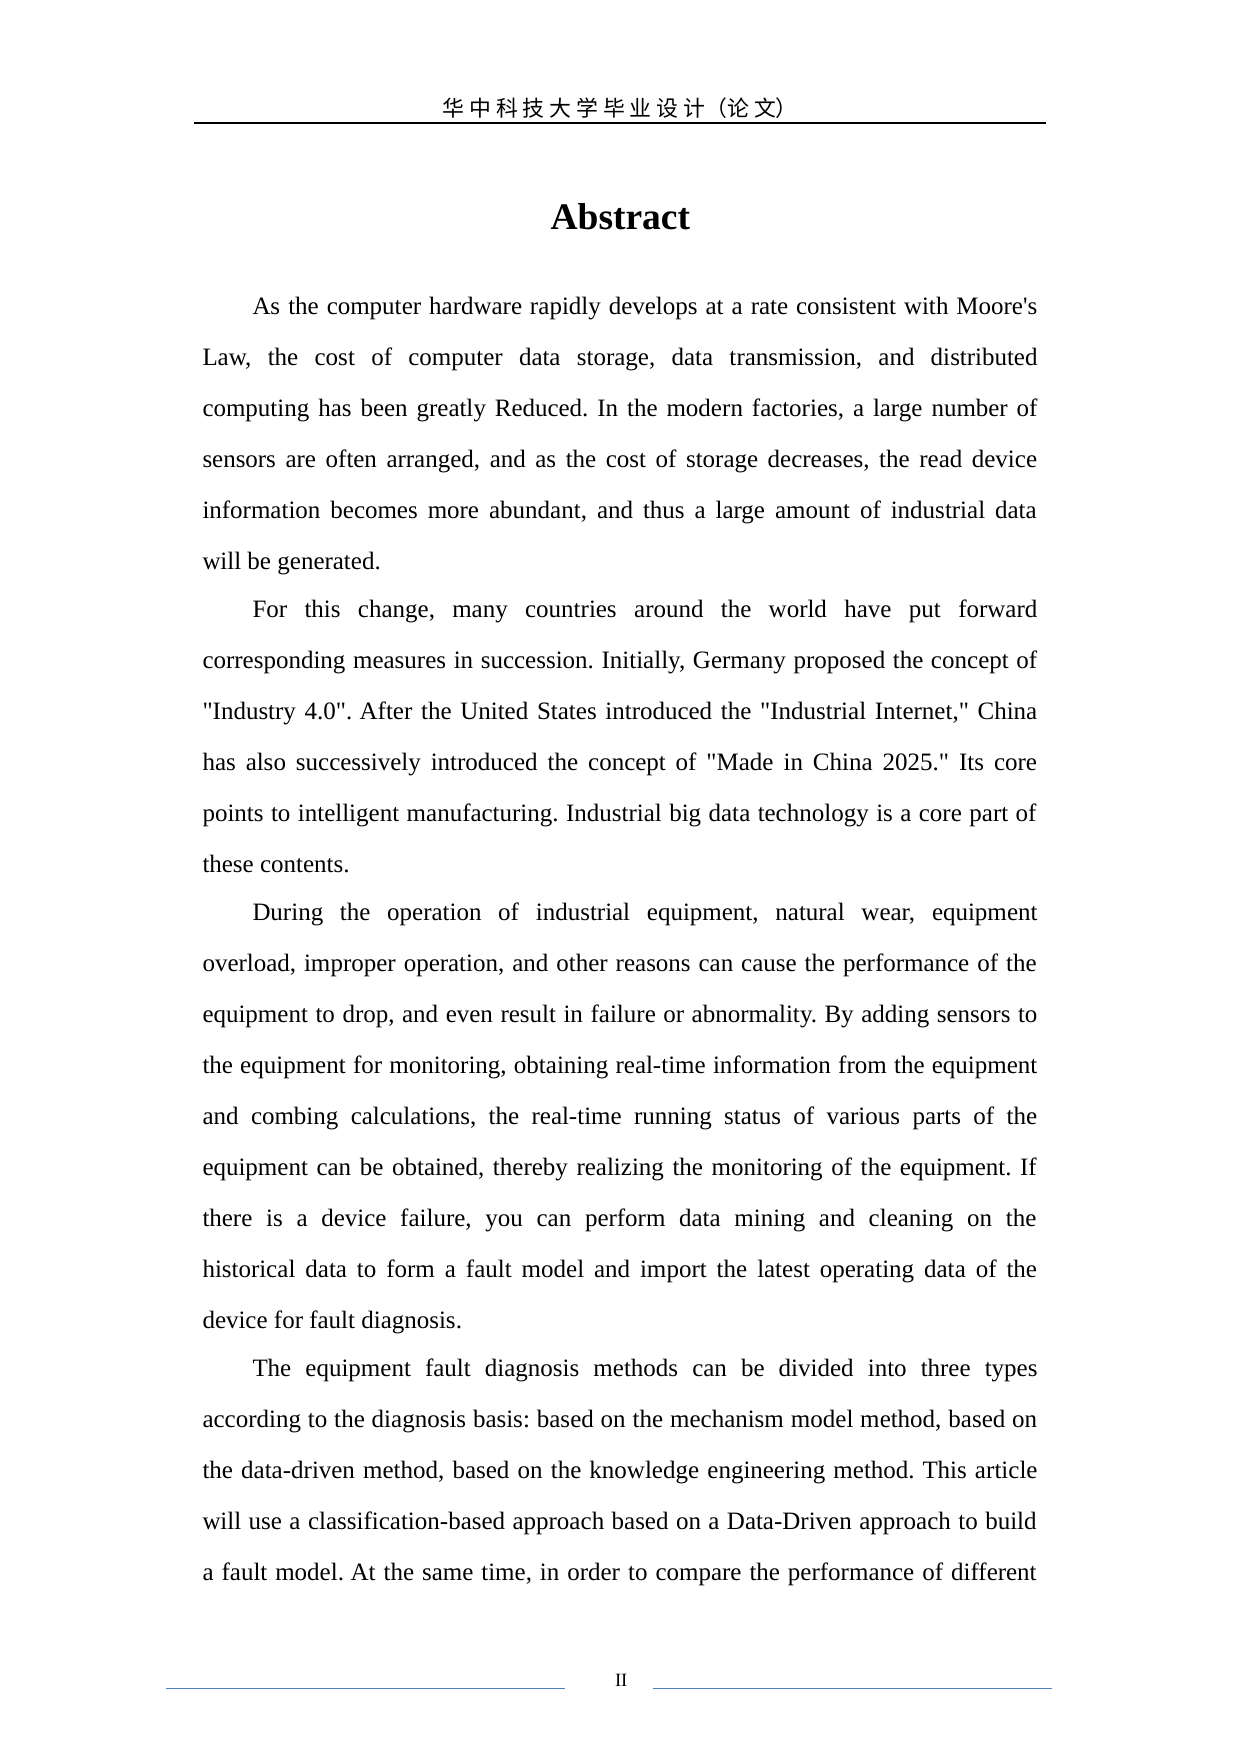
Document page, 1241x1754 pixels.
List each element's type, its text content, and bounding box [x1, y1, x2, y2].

text As the computer hardware rapidly develops at a rate consistent with Moore's Law, the cost of computer data storage, data transmission, and distributed computing has been greatly Reduced. In the modern factories, a large number of sensors are often arranged, and as the cost of storage decreases, the read device information becomes more abundant, and thus a large amount of industrial data will be generated. [202, 289, 1038, 577]
text During the operation of industrial equipment, natural wear, equipment overload, improper operation, and other reasons can cause the performance of the equipment to drop, and even result in failure or abnormality. By adding sensors to the equipment for monitoring, obtaining real-time information from the equipment and combing calculations, the real-time running status of various parts of the equipment can be obtained, thereby realizing the monitoring of the equipment. If there is a device failure, you can perform data mining and cleaning on the historical data to form a fault model and import the latest operating data of the device for fault diagnosis. [202, 895, 1038, 1336]
text For this change, many countries around the world have put forward corresponding measures in succession. Initially, Germany proposed the concept of "Industry 4.0". After the United States introduced the "Industrial Internet," China has also successively introduced the concept of "Made in China 2025." Its core points to intelligent manufacturing. Industrial big data technology is a core part of these contents. [202, 592, 1038, 880]
text Abstract [202, 182, 1038, 250]
